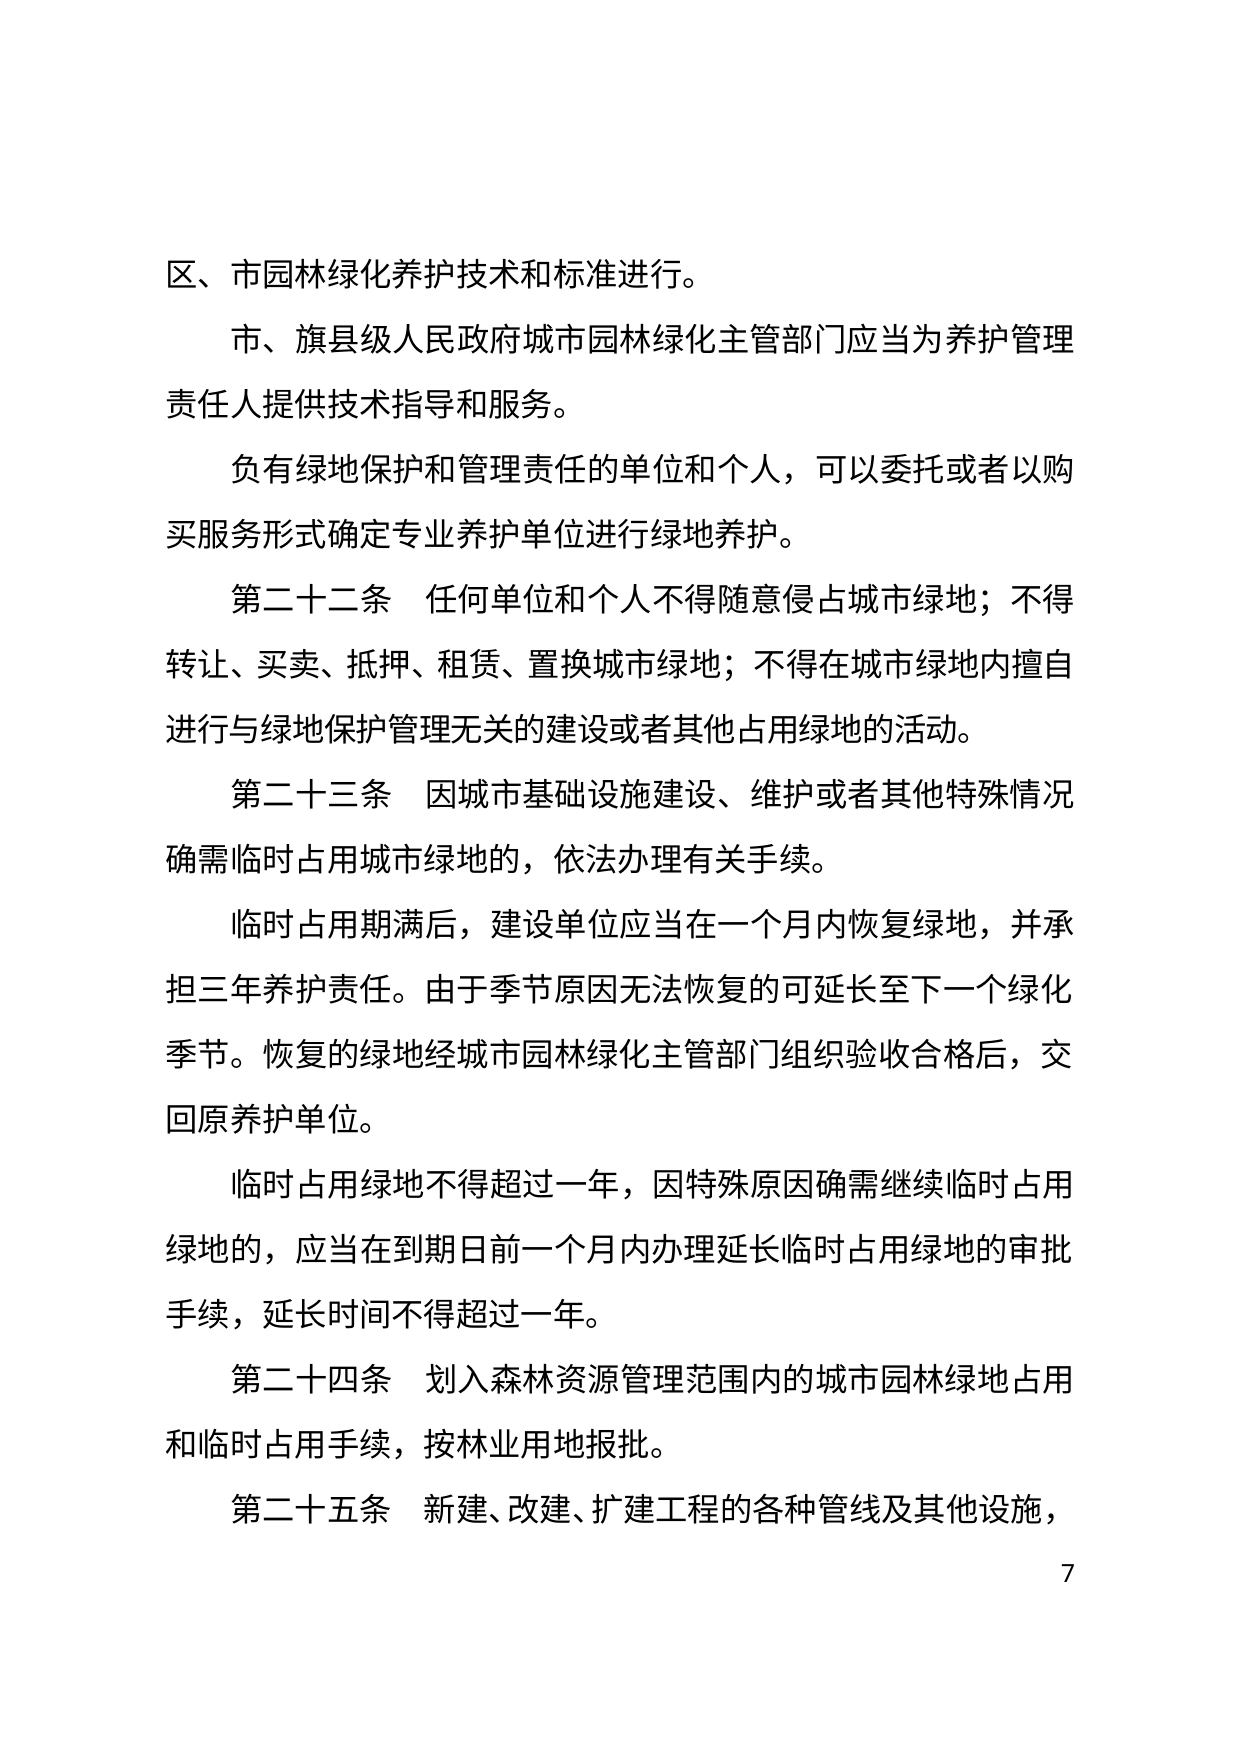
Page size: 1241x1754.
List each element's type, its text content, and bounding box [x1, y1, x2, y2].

text 临时占用期满后，建设单位应当在一个月内恢复绿地，并承担三年养护责任。由于季节原因无法恢复的可延长至下一个绿化季节。恢复的绿地经城市园林绿化主管部门组织验收合格后，交回原养护单位。 [165, 955, 1075, 1215]
text 市、旗县级人民政府城市园林绿化主管部门应当为养护管理责任人提供技术指导和服务。 [165, 370, 1075, 500]
text 临时占用绿地不得超过一年，因特殊原因确需继续临时占用绿地的，应当在到期日前一个月内办理延长临时占用绿地的审批手续，延长时间不得超过一年。 [165, 1215, 1075, 1410]
text 负有绿地保护和管理责任的单位和个人，可以委托或者以购买服务形式确定专业养护单位进行绿地养护。 [165, 500, 1075, 630]
text 第二十二条 任何单位和个人不得随意侵占城市绿地；不得转让、买卖、抵押、租赁、置换城市绿地；不得在城市绿地内擅自进行与绿地保护管理无关的建设或者其他占用绿地的活动。 [165, 630, 1075, 825]
text 第二十一条 城市园林绿地保护和管理应当按照国家、自治区、市园林绿化养护技术和标准进行。 [165, 240, 1075, 370]
text 第二十三条 因城市基础设施建设、维护或者其他特殊情况确需临时占用城市绿地的，依法办理有关手续。 [165, 825, 1075, 955]
text 第二十四条 划入森林资源管理范围内的城市园林绿地占用和临时占用手续，按林业用地报批。 [165, 1410, 1075, 1540]
